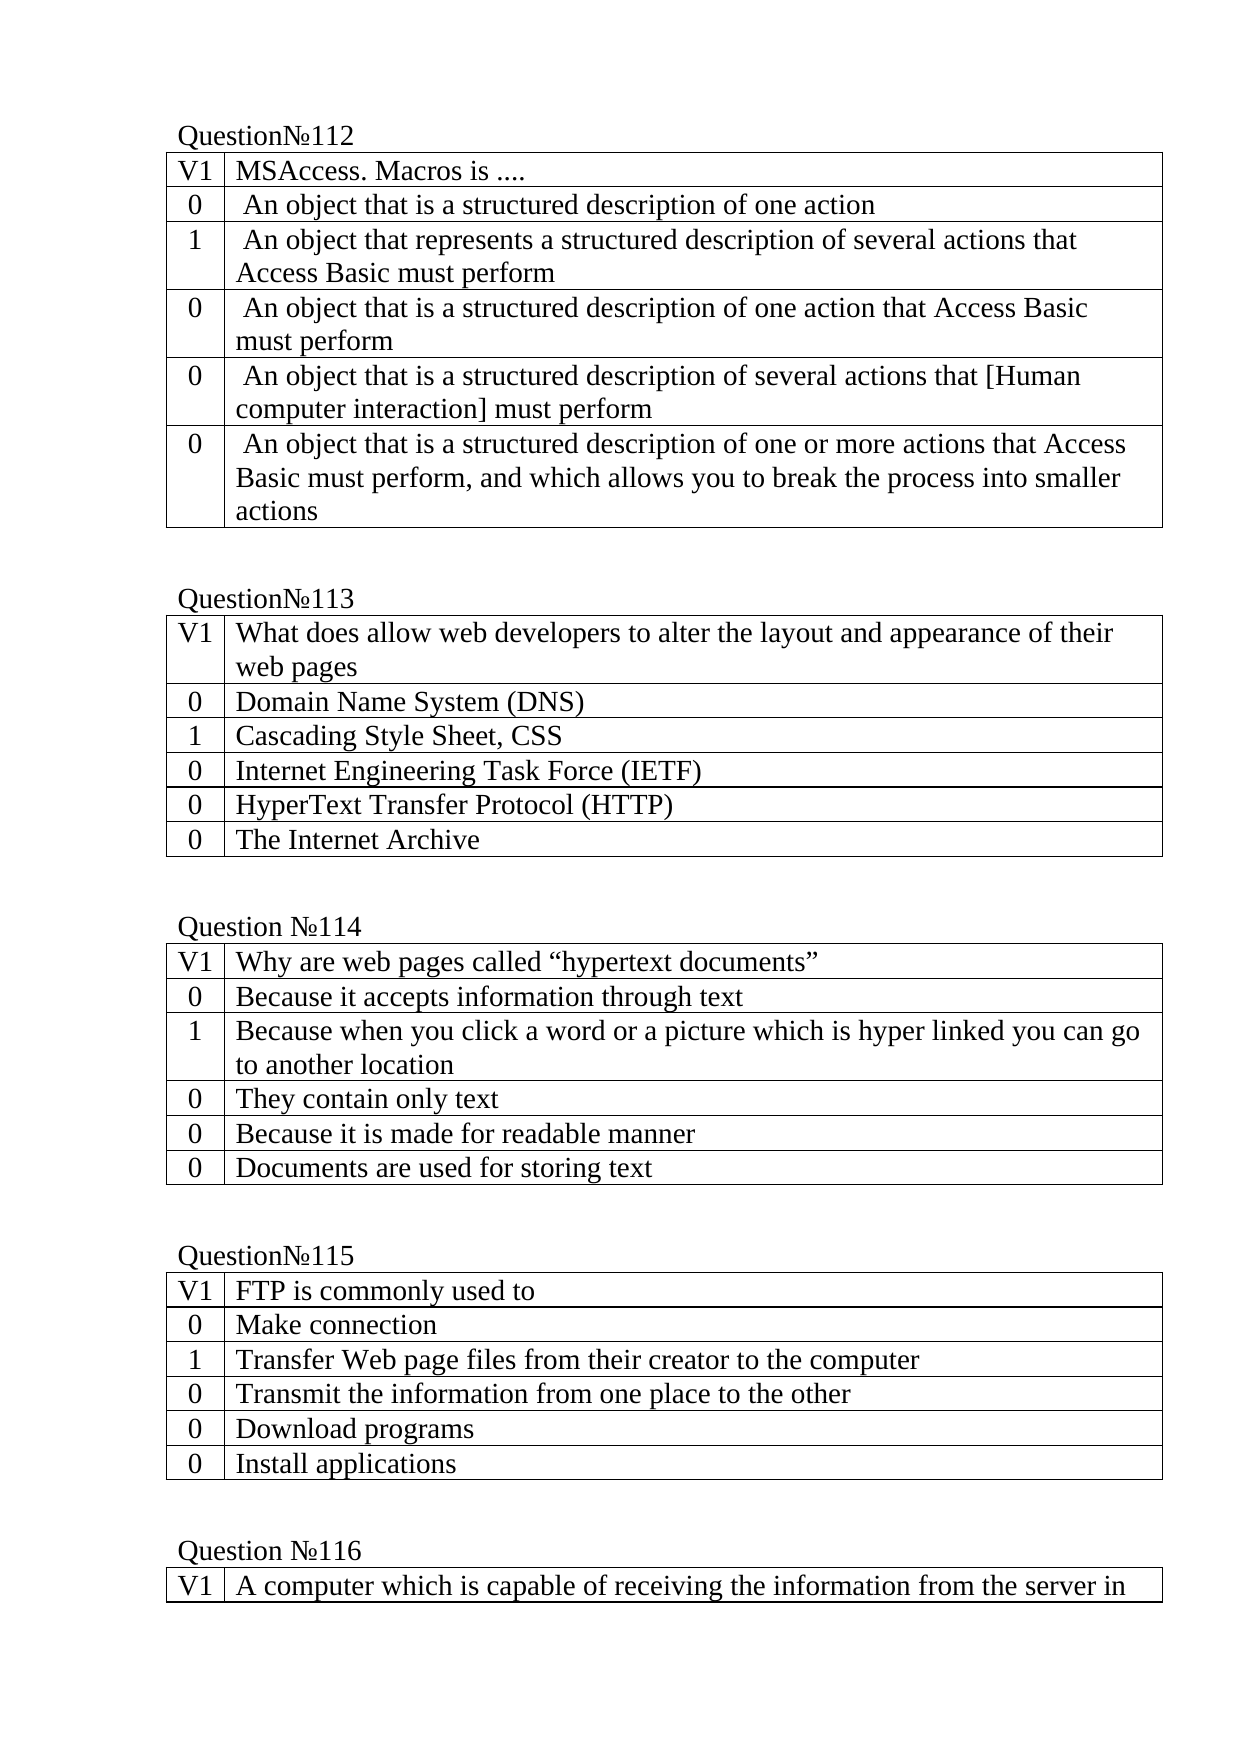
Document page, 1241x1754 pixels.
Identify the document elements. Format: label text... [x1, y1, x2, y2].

table_cell Transfer Web page files from their creator to the computer [225, 1342, 1162, 1376]
table_cell An object that is a structured description of one or more actions that Access Basic must perform, and which allows you to break the process into smaller actions [225, 426, 1162, 527]
table_cell The Internet Archive [225, 822, 1162, 856]
table_cell 1 [167, 718, 224, 752]
table_header MSAccess. Macros is .... [225, 153, 1162, 186]
table_cell 0 [167, 1411, 224, 1445]
table_cell 0 [167, 684, 224, 717]
table_cell An object that is a structured description of several actions that [Human computer interaction] must perform [225, 358, 1162, 425]
table_header V1 [167, 153, 224, 186]
table_header V1 [167, 1273, 224, 1306]
table_cell Make connection [225, 1308, 1162, 1341]
table_cell Download programs [225, 1411, 1162, 1445]
text Question№113 [177, 581, 1152, 614]
table_cell 0 [167, 822, 224, 856]
table_cell Documents are used for storing text [225, 1151, 1162, 1184]
table_cell 0 [167, 753, 224, 786]
table_header Why are web pages called “hypertext documents” [225, 944, 1162, 978]
table_header V1 [167, 1568, 224, 1601]
table_cell Install applications [225, 1446, 1162, 1479]
text Question№115 [177, 1238, 1152, 1272]
text Question№112 [177, 118, 1152, 152]
table_cell 1 [167, 222, 224, 289]
table_header FTP is commonly used to [225, 1273, 1162, 1306]
text Question №114 [177, 909, 1152, 943]
table_cell 0 [167, 1081, 224, 1115]
table_header V1 [167, 616, 224, 683]
table_cell An object that is a structured description of one action [225, 187, 1162, 221]
table_cell Because it accepts information through text [225, 979, 1162, 1012]
table_cell HyperText Transfer Protocol (HTTP) [225, 788, 1162, 821]
table_cell An object that is a structured description of one action that Access Basic must perform [225, 290, 1162, 357]
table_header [225, 1568, 1162, 1601]
table_cell 1 [167, 1013, 224, 1080]
table_cell Because it is made for readable manner [225, 1116, 1162, 1149]
table_cell 0 [167, 1151, 224, 1184]
table_cell 0 [167, 426, 224, 527]
table_cell 0 [167, 187, 224, 221]
table_cell Cascading Style Sheet, CSS [225, 718, 1162, 752]
table_header V1 [167, 944, 224, 978]
table_cell Because when you click a word or a picture which is hyper linked you can go to another location [225, 1013, 1162, 1080]
table_cell 0 [167, 358, 224, 425]
table_cell Domain Name System (DNS) [225, 684, 1162, 717]
table_cell 0 [167, 788, 224, 821]
table_cell 0 [167, 290, 224, 357]
table_cell An object that represents a structured description of several actions that Access Basic must perform [225, 222, 1162, 289]
table_cell Transmit the information from one place to the other [225, 1377, 1162, 1410]
table_cell 0 [167, 1308, 224, 1341]
table_cell They contain only text [225, 1081, 1162, 1115]
table_cell 0 [167, 1446, 224, 1479]
table_cell Internet Engineering Task Force (IETF) [225, 753, 1162, 786]
table_header What does allow web developers to alter the layout and appearance of their web pages [225, 616, 1162, 683]
text Question №116 [177, 1533, 1152, 1567]
table_cell 0 [167, 1116, 224, 1149]
table_cell 0 [167, 979, 224, 1012]
table_cell 1 [167, 1342, 224, 1376]
table_cell 0 [167, 1377, 224, 1410]
